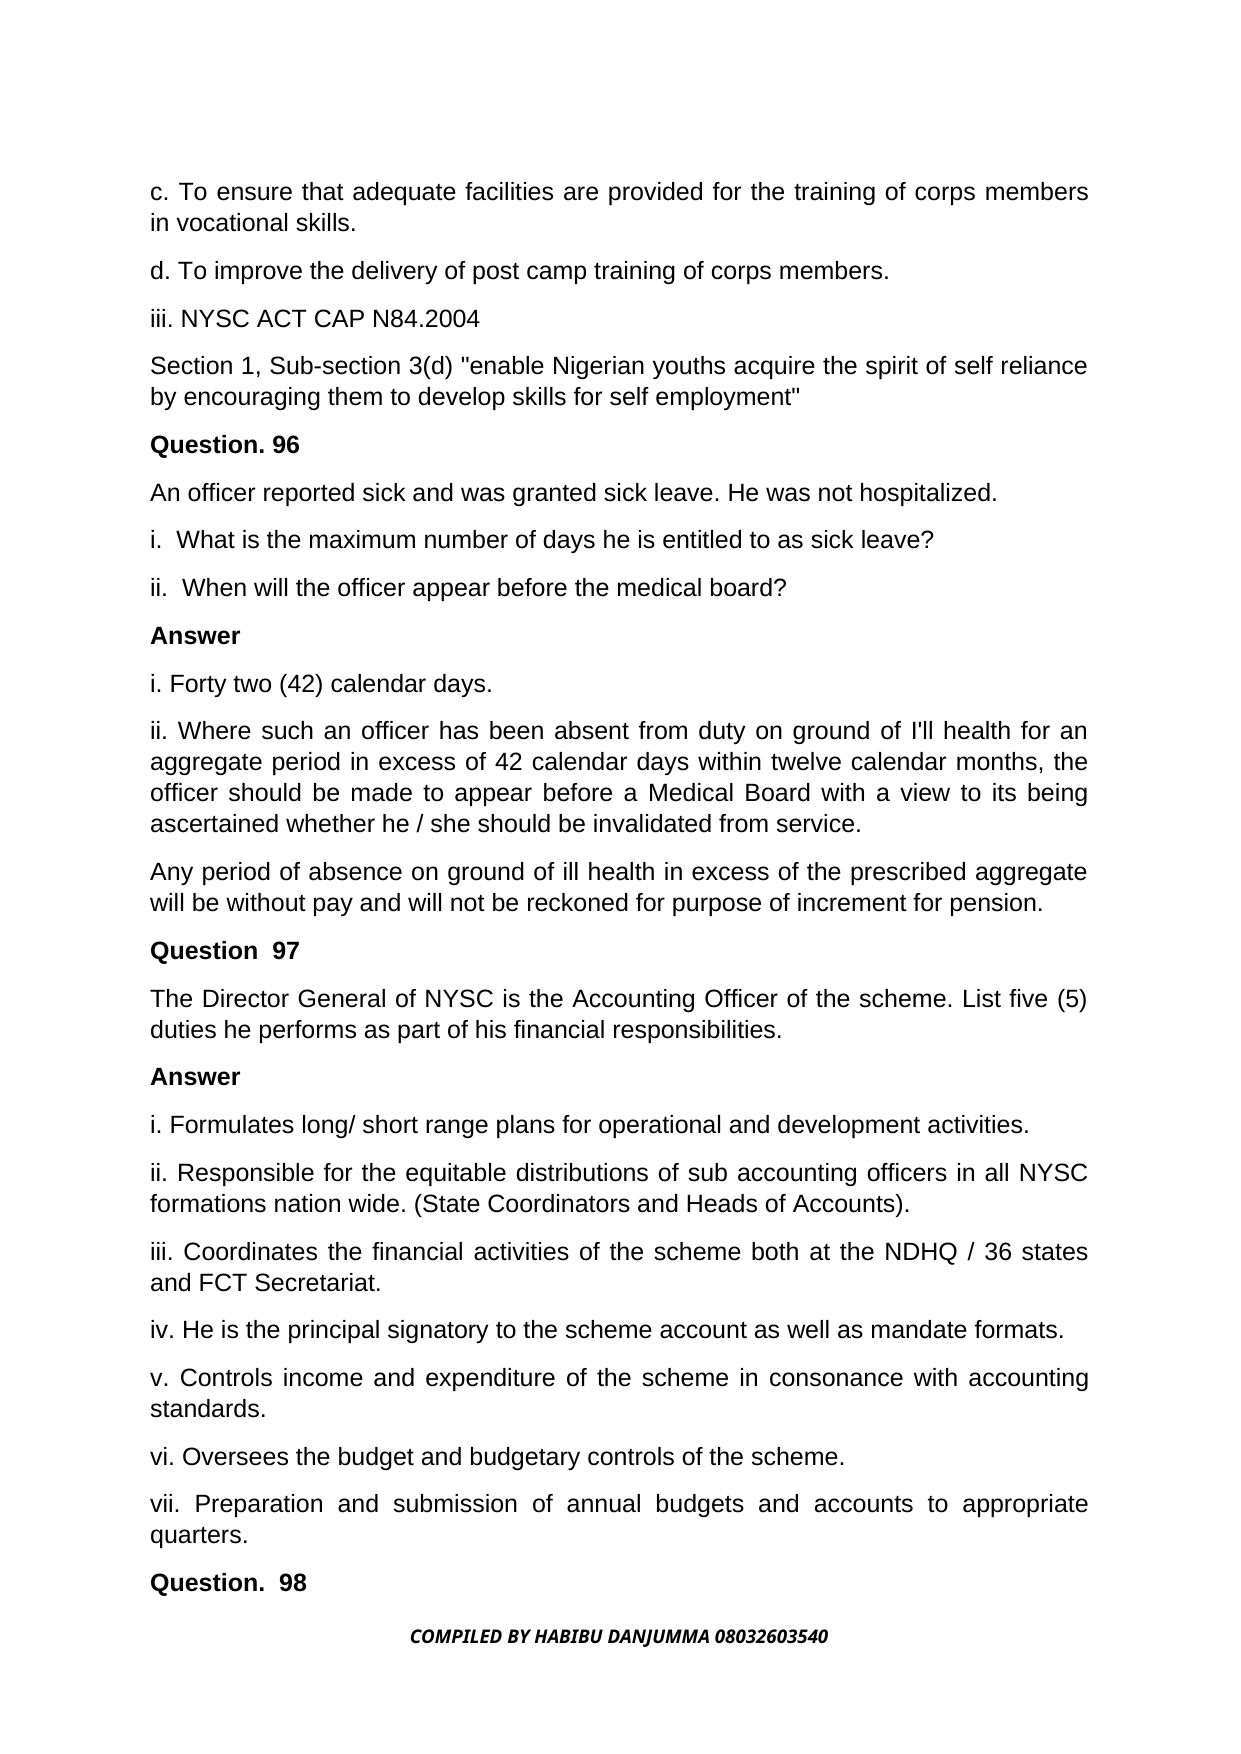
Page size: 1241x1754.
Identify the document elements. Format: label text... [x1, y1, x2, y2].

text Answer [150, 621, 1090, 650]
text c. To ensure that adequate facilities are provided for the training of corps members in vocational skills. [150, 177, 1090, 237]
text The Director General of NYSC is the Accounting Officer of the scheme. List five (5) duties he performs as part of his financial responsibilities. [150, 984, 1090, 1043]
text Question. 98 [150, 1568, 1090, 1597]
text ii. When will the officer appear before the medical board? [150, 573, 1090, 602]
text Answer [150, 1062, 1090, 1091]
text vii. Preparation and submission of annual budgets and accounts to appropriate quarters. [150, 1489, 1090, 1549]
text An officer reported sick and was granted sick leave. He was not hospitalized. [150, 478, 1090, 507]
text i. Forty two (42) calendar days. [150, 669, 1090, 697]
text Any period of absence on ground of ill health in excess of the prescribed aggregate will be without pay and will not be reckoned for purpose of increment for pension. [150, 857, 1090, 917]
text d. To improve the delivery of post camp training of corps members. [150, 256, 1090, 285]
text Section 1, Sub-section 3(d) "enable Nigerian youths acquire the spirit of self reliance by encouraging them to develop skills for self employment" [150, 351, 1090, 411]
text ii. Responsible for the equitable distributions of sub accounting officers in all NYSC formations nation wide. (State Coordinators and Heads of Accounts). [150, 1158, 1090, 1218]
text Question 97 [150, 936, 1090, 965]
text vi. Oversees the budget and budgetary controls of the scheme. [150, 1442, 1090, 1471]
text iii. NYSC ACT CAP N84.2004 [150, 304, 1090, 332]
text i. What is the maximum number of days he is entitled to as sick leave? [150, 526, 1090, 554]
text iv. He is the principal signatory to the scheme account as well as mandate formats. [150, 1315, 1090, 1344]
text ii. Where such an officer has been absent from duty on ground of I'll health for an aggregate period in excess of 42 calendar days within twelve calendar months, the officer should be made to appear before a Medical Board with a view to its being ascertained whether he / she should be invalidated from service. [150, 716, 1090, 838]
text i. Formulates long/ short range plans for operational and development activities. [150, 1110, 1090, 1139]
text Question. 96 [150, 430, 1090, 459]
text iii. Coordinates the financial activities of the scheme both at the NDHQ / 36 states and FCT Secretariat. [150, 1237, 1090, 1296]
text v. Controls income and expenditure of the scheme in consonance with accounting standards. [150, 1363, 1090, 1423]
